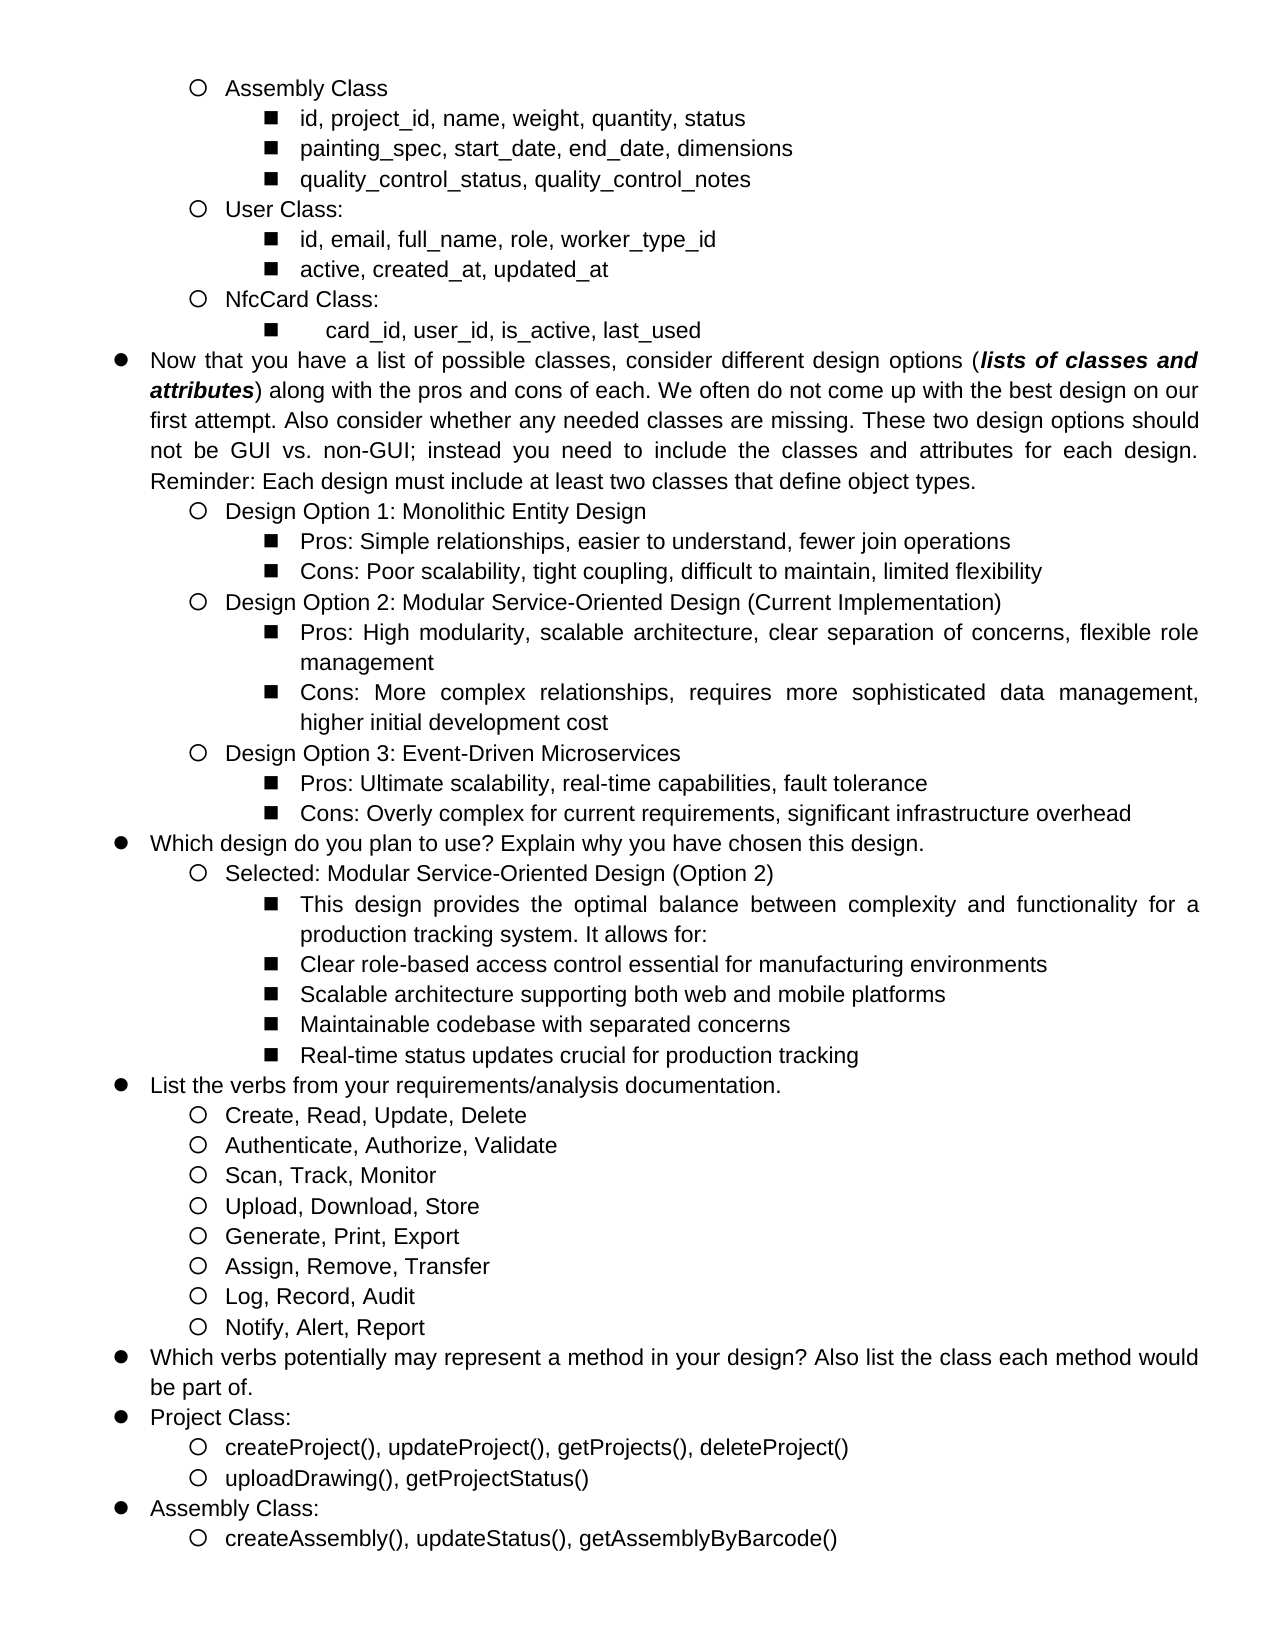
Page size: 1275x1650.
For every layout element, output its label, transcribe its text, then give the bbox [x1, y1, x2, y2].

list active, created_at, updated_at [262, 256, 1200, 283]
list Design Option 3: Event-Driven Microservices [187, 739, 1200, 766]
list Cons: More complex relationships, requires more sophisticated data management, higher initial development cost [262, 679, 1200, 736]
list createProject(), updateProject(), getProjects(), deleteProject() [187, 1434, 1200, 1461]
list Assign, Remove, Transfer [187, 1253, 1200, 1279]
list Design Option 1: Monolithic Entity Design [187, 498, 1200, 524]
list Cons: Poor scalability, tight coupling, difficult to maintain, limited flexibility [262, 558, 1200, 585]
list Which design do you plan to use? Explain why you have chosen this design. [112, 830, 1200, 857]
list Which verbs potentially may represent a method in your design? Also list the class each method would be part of. [112, 1344, 1200, 1400]
list Pros: Ultimate scalability, real-time capabilities, fault tolerance [262, 770, 1200, 796]
list List the verbs from your requirements/analysis documentation. [112, 1072, 1200, 1098]
list Project Class: [112, 1404, 1200, 1431]
list quality_control_status, quality_control_notes [262, 166, 1200, 192]
list card_id, user_id, is_active, last_used [262, 317, 1200, 343]
list uploadDrawing(), getProjectStatus() [187, 1464, 1200, 1491]
list Cons: Overly complex for current requirements, significant infrastructure overhead [262, 800, 1200, 826]
list Now that you have a list of possible classes, consider different design options (lists of classes and attributes) along with the pros and cons of each. We often do not come up with the best design on our first attempt. Also consider whether any needed classes are missing. These two design options should not be GUI vs. non-GUI; instead you need to include the classes and attributes for each design. Reminder: Each design must include at least two classes that define object types. [112, 347, 1200, 494]
list createAssembly(), updateStatus(), getAssemblyByBarcode() [187, 1525, 1200, 1551]
list Pros: Simple relationships, easier to understand, fewer join operations [262, 528, 1200, 554]
list Scan, Track, Monitor [187, 1162, 1200, 1189]
list Authenticate, Authorize, Validate [187, 1132, 1200, 1159]
list id, project_id, name, weight, quantity, status [262, 105, 1200, 132]
list Notify, Alert, Report [187, 1313, 1200, 1340]
list Real-time status updates crucial for production tracking [262, 1042, 1200, 1068]
list Maintainable codebase with separated concerns [262, 1011, 1200, 1038]
list User Class: [187, 196, 1200, 222]
list Scalable architecture supporting both web and mobile platforms [262, 981, 1200, 1008]
list This design provides the optimal balance between complexity and functionality for a production tracking system. It allows for: [262, 891, 1200, 947]
list Log, Record, Audit [187, 1283, 1200, 1310]
list Design Option 2: Modular Service-Oriented Design (Current Implementation) [187, 588, 1200, 615]
list painting_spec, start_date, end_date, dimensions [262, 135, 1200, 162]
list Pros: High modularity, scalable architecture, clear separation of concerns, flexible role management [262, 619, 1200, 675]
list Create, Read, Update, Delete [187, 1102, 1200, 1128]
list id, email, full_name, role, worker_type_id [262, 226, 1200, 252]
list Generate, Print, Export [187, 1223, 1200, 1249]
list NfcCard Class: [187, 286, 1200, 313]
list Clear role-based access control essential for manufacturing environments [262, 951, 1200, 977]
list Assembly Class [187, 75, 1200, 101]
list Upload, Download, Store [187, 1193, 1200, 1219]
list Assembly Class: [112, 1495, 1200, 1521]
list Selected: Modular Service-Oriented Design (Option 2) [187, 860, 1200, 887]
